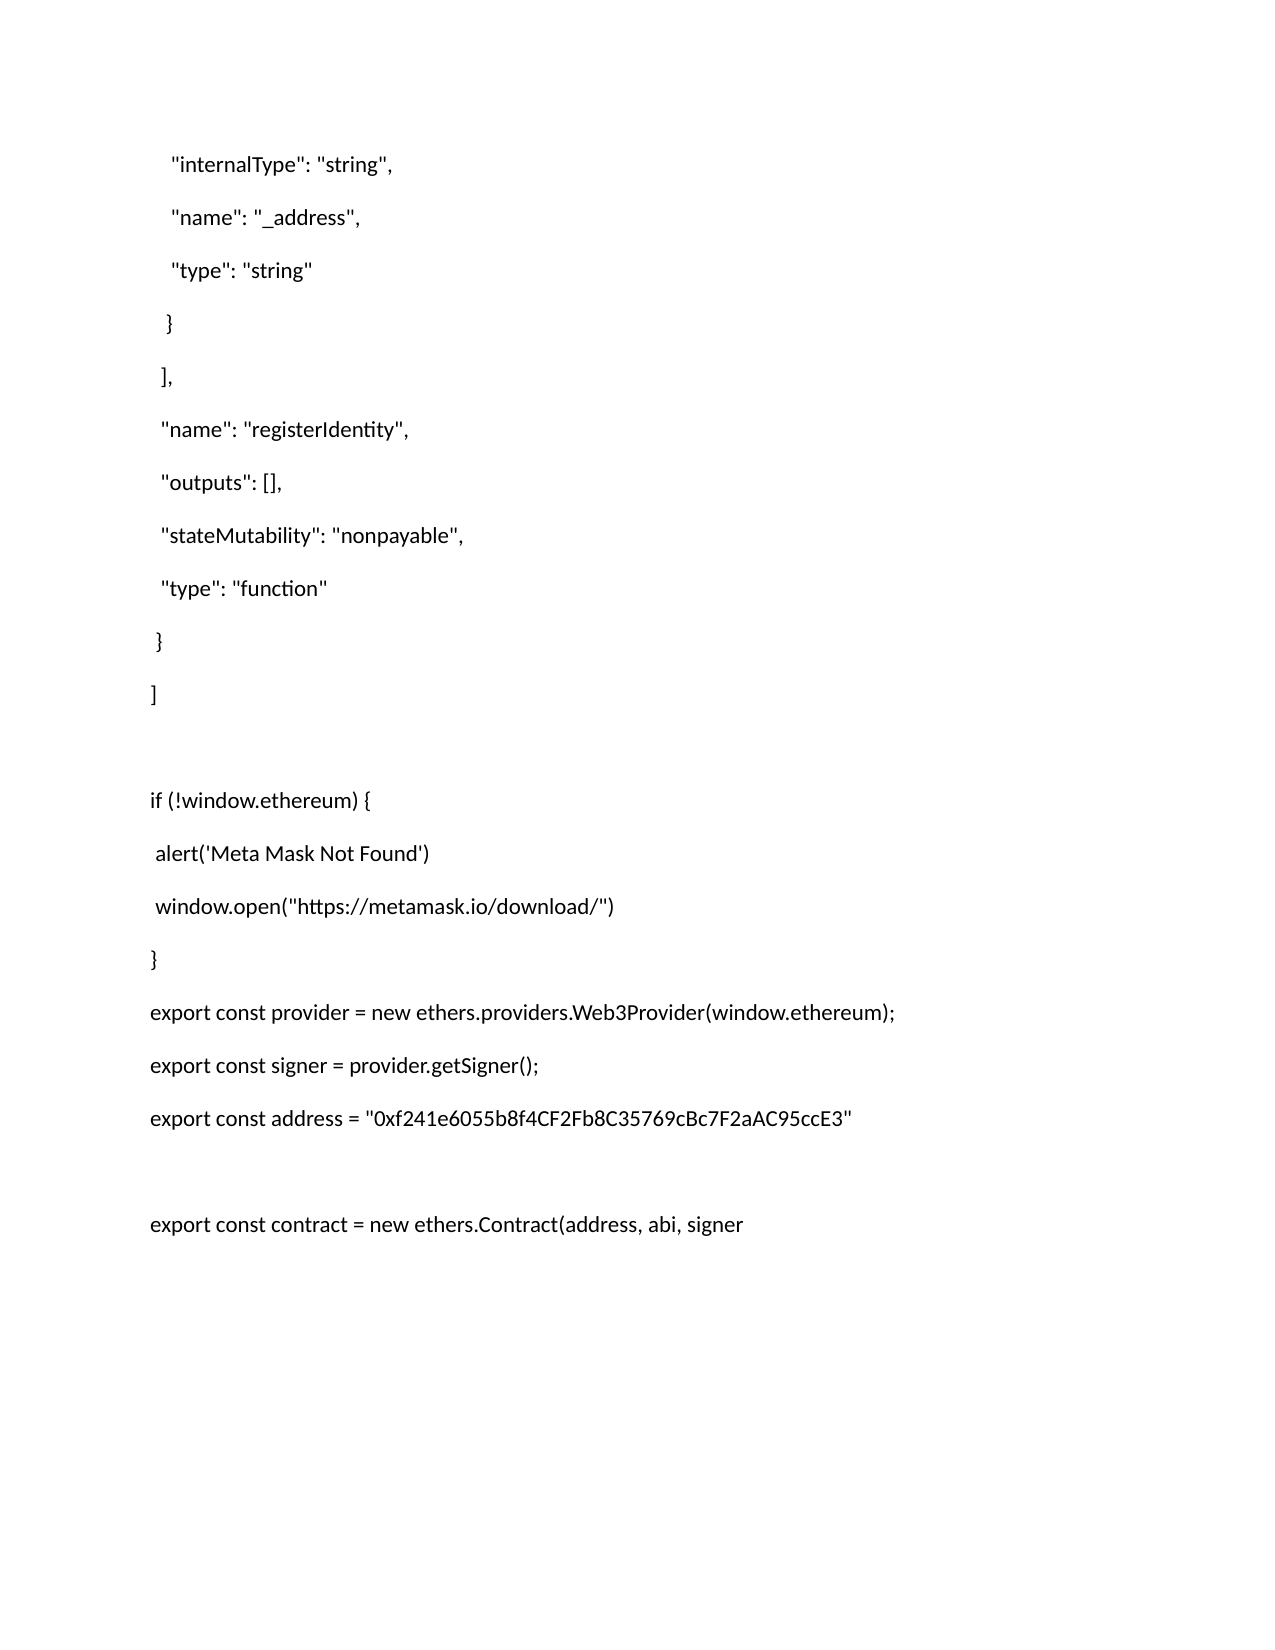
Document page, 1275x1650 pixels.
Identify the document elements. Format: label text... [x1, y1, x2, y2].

text window.open("https://metamask.io/download/") [150, 892, 1125, 920]
text } [150, 309, 1125, 337]
text "name": "registerIdentity", [150, 415, 1125, 443]
text ] [150, 680, 1125, 708]
text } [150, 627, 1125, 655]
text "name": "_address", [150, 203, 1125, 231]
text export const provider = new ethers.providers.Web3Provider(window.ethereum); [150, 998, 1125, 1026]
text "internalType": "string", [150, 150, 1125, 178]
text export const signer = provider.getSigner(); [150, 1051, 1125, 1079]
text if (!window.ethereum) { [150, 786, 1125, 814]
text alert('Meta Mask Not Found') [150, 839, 1125, 867]
text "stateMutability": "nonpayable", [150, 521, 1125, 549]
text ], [150, 362, 1125, 390]
text "type": "function" [150, 574, 1125, 602]
text "outputs": [], [150, 468, 1125, 496]
text "type": "string" [150, 256, 1125, 284]
text export const contract = new ethers.Contract(address, abi, signer [150, 1210, 1125, 1238]
text } [150, 945, 1125, 973]
text export const address = "0xf241e6055b8f4CF2Fb8C35769cBc7F2aAC95ccE3" [150, 1104, 1125, 1132]
